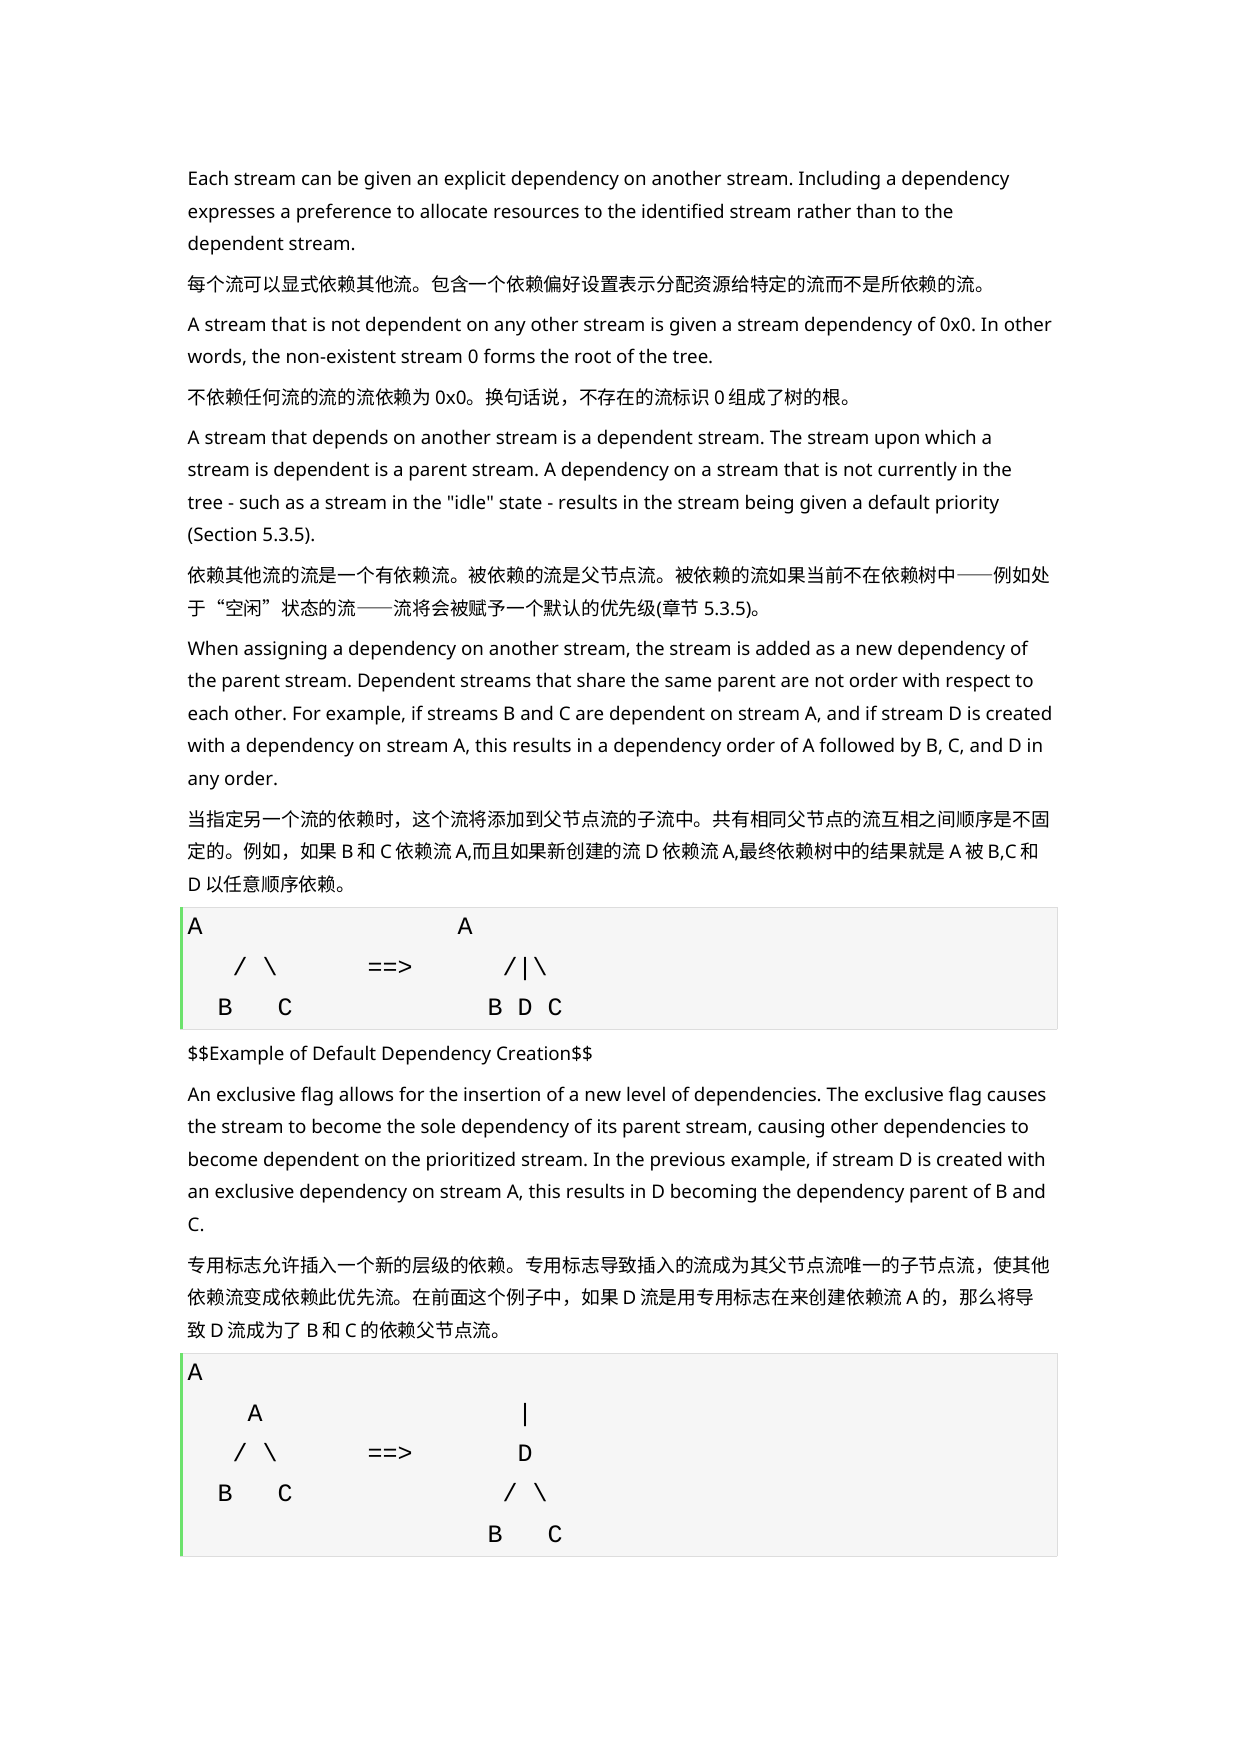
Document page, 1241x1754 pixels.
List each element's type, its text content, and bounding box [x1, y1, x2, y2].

text When assigning a dependency on another stream, the stream is added as a new dependency of the parent stream. Dependent streams that share the same parent are not order with respect to each other. For example, if streams B and C are dependent on stream A, and if stream D is created with a dependency on stream A, this results in a dependency order of A followed by B, C, and D in any order. [187, 631, 1053, 794]
text A | [183, 1393, 1057, 1431]
text 不依赖任何流的流的流依赖为0x0。换句话说，不存在的流标识0组成了树的根。 [187, 380, 1053, 413]
text A [183, 1354, 1057, 1390]
text / \ ==> D [183, 1434, 1057, 1471]
text 当指定另一个流的依赖时，这个流将添加到父节点流的子流中。共有相同父节点的流互相之间顺序是不固定的。例如，如果B和C依赖流A,而且如果新创建的流D依赖流A,最终依赖树中的结果就是A被B,C和D以任意顺序依赖。 [187, 802, 1053, 899]
text A stream that is not dependent on any other stream is given a stream dependency of 0x0. In other words, the non-existent stream 0 forms the root of the tree. [187, 308, 1053, 373]
text $$Example of Default Dependency Creation$$ [187, 1037, 1053, 1070]
text An exclusive flag allows for the insertion of a new level of dependencies. The exclusive flag causes the stream to become the sole dependency of its parent stream, causing other dependencies to become dependent on the prioritized stream. In the previous example, if stream D is created with an exclusive dependency on stream A, this results in D becoming the dependency parent of B and C. [187, 1078, 1053, 1240]
text Each stream can be given an explicit dependency on another stream. Including a dependency expresses a preference to allocate resources to the identified stream rather than to the dependent stream. [187, 162, 1053, 259]
text 专用标志允许插入一个新的层级的依赖。专用标志导致插入的流成为其父节点流唯一的子节点流，使其他依赖流变成依赖此优先流。在前面这个例子中，如果D流是用专用标志在来创建依赖流A的，那么将导致D流成为了B和C的依赖父节点流。 [187, 1248, 1053, 1345]
text / \ ==> /|\ [183, 947, 1057, 984]
text A stream that depends on another stream is a dependent stream. The stream upon which a stream is dependent is a parent stream. A dependency on a stream that is not currently in the tree - such as a stream in the "idle" state - results in the stream being given a default priority (Section 5.3.5). [187, 421, 1053, 551]
text B C B D C [183, 988, 1057, 1029]
text 每个流可以显式依赖其他流。包含一个依赖偏好设置表示分配资源给特定的流而不是所依赖的流。 [187, 267, 1053, 300]
text 依赖其他流的流是一个有依赖流。被依赖的流是父节点流。被依赖的流如果当前不在依赖树中——例如处于“空闲”状态的流——流将会被赋予一个默认的优先级(章节 5.3.5)。 [187, 558, 1053, 623]
text B C [183, 1514, 1057, 1556]
text A A [183, 908, 1057, 944]
text B C / \ [183, 1474, 1057, 1511]
